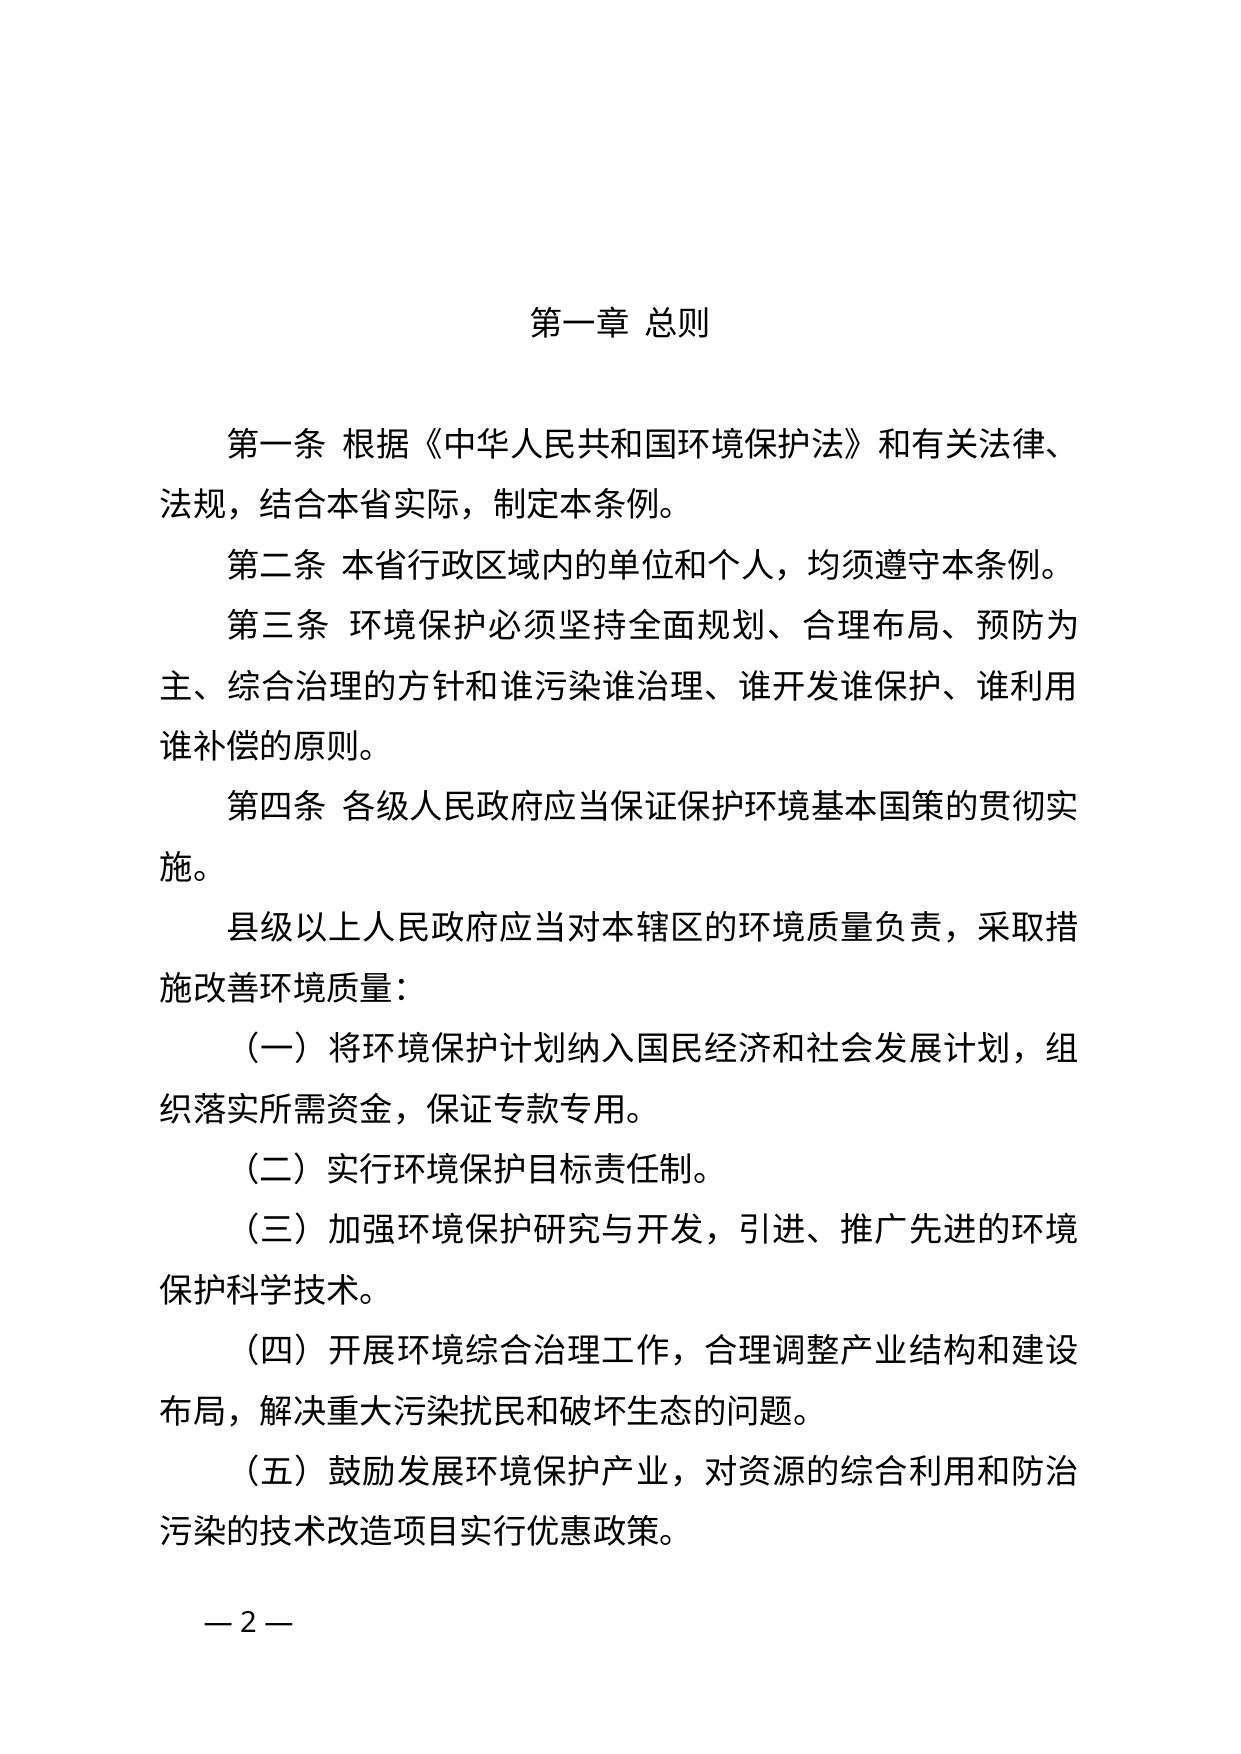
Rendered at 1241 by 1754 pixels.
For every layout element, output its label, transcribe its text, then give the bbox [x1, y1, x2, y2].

text 第四条 各级人民政府应当保证保护环境基本国策的贯彻实施。 [159, 768, 1081, 889]
list 第一章 总则 [159, 285, 1081, 345]
text 县级以上人民政府应当对本辖区的环境质量负责，采取措施改善环境质量： [159, 889, 1081, 1010]
text （三）加强环境保护研究与开发，引进、推广先进的环境保护科学技术。 [159, 1191, 1081, 1312]
text （二）实行环境保护目标责任制。 [159, 1131, 1081, 1191]
text （四）开展环境综合治理工作，合理调整产业结构和建设布局，解决重大污染扰民和破坏生态的问题。 [159, 1312, 1081, 1433]
text （一）将环境保护计划纳入国民经济和社会发展计划，组织落实所需资金，保证专款专用。 [159, 1010, 1081, 1131]
text （五）鼓励发展环境保护产业，对资源的综合利用和防治污染的技术改造项目实行优惠政策。 [159, 1433, 1081, 1553]
text 第二条 本省行政区域内的单位和个人，均须遵守本条例。 [159, 526, 1081, 587]
text 第三条 环境保护必须坚持全面规划、合理布局、预防为主、综合治理的方针和谁污染谁治理、谁开发谁保护、谁利用谁补偿的原则。 [159, 587, 1081, 768]
text 第一条 根据《中华人民共和国环境保护法》和有关法律、法规，结合本省实际，制定本条例。 [159, 406, 1081, 526]
